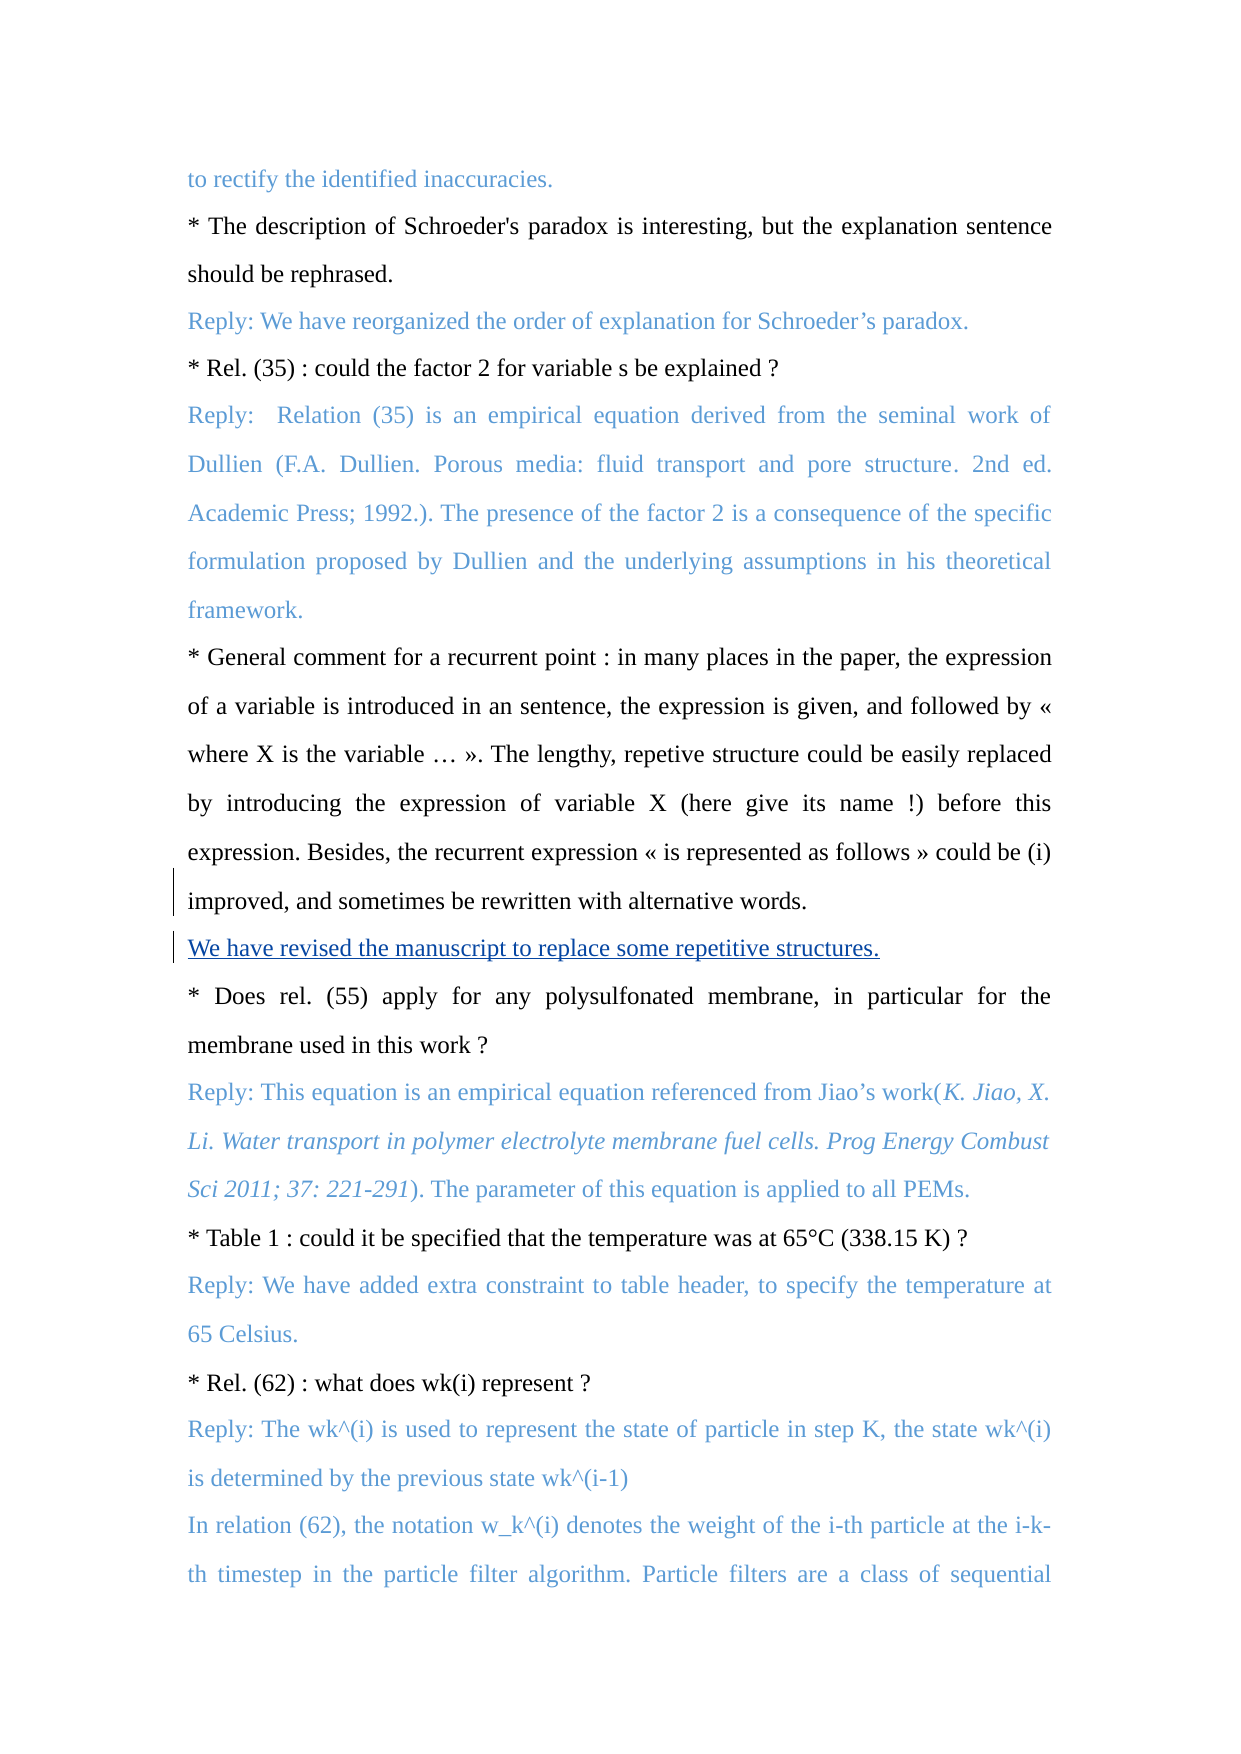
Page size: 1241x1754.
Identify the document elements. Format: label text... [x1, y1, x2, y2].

text Reply: This equation is an empirical equation referenced from Jiao’s work(K. Jiao, X. Li. Water transport in polymer electrolyte membrane fuel cells. Prog Energy Combust Sci 2011; 37: 221-291). The parameter of this equation is applied to all PEMs. * Table 1 : could it be specified that the temperature was at 65°C (338.15 K) ? [187, 1075, 1053, 1254]
text * General comment for a recurrent point : in many places in the paper, the expression of a variable is introduced in an sentence, the expression is given, and followed by « where X is the variable … ». The lengthy, repetive structure could be easily replaced by introducing the expression of variable X (here give its name !) before this expression. Besides, the recurrent expression « is represented as follows » could be (i) improved, and sometimes be rewritten with alternative words. [187, 640, 1053, 916]
text Reply: We have added extra constraint to table header, to specify the temperature at 65 Celsius. * Rel. (62) : what does wk(i) represent ? [187, 1268, 1053, 1398]
text * Rel. (35) : could the factor 2 for variable s be explained ? [187, 351, 1053, 384]
text Reply: We have reorganized the order of explanation for Schroeder’s paradox. [187, 304, 1053, 337]
text * Does rel. (55) apply for any polysulfonated membrane, in particular for the membrane used in this work ? [187, 931, 1053, 1061]
text * The description of Schroeder's paradox is interesting, but the explanation sentence should be rephrased. [187, 209, 1053, 290]
text Reply: The wk^(i) is used to represent the state of particle in step K, the state wk^(i) is determined by the previous state wk^(i-1) [187, 1413, 1053, 1494]
